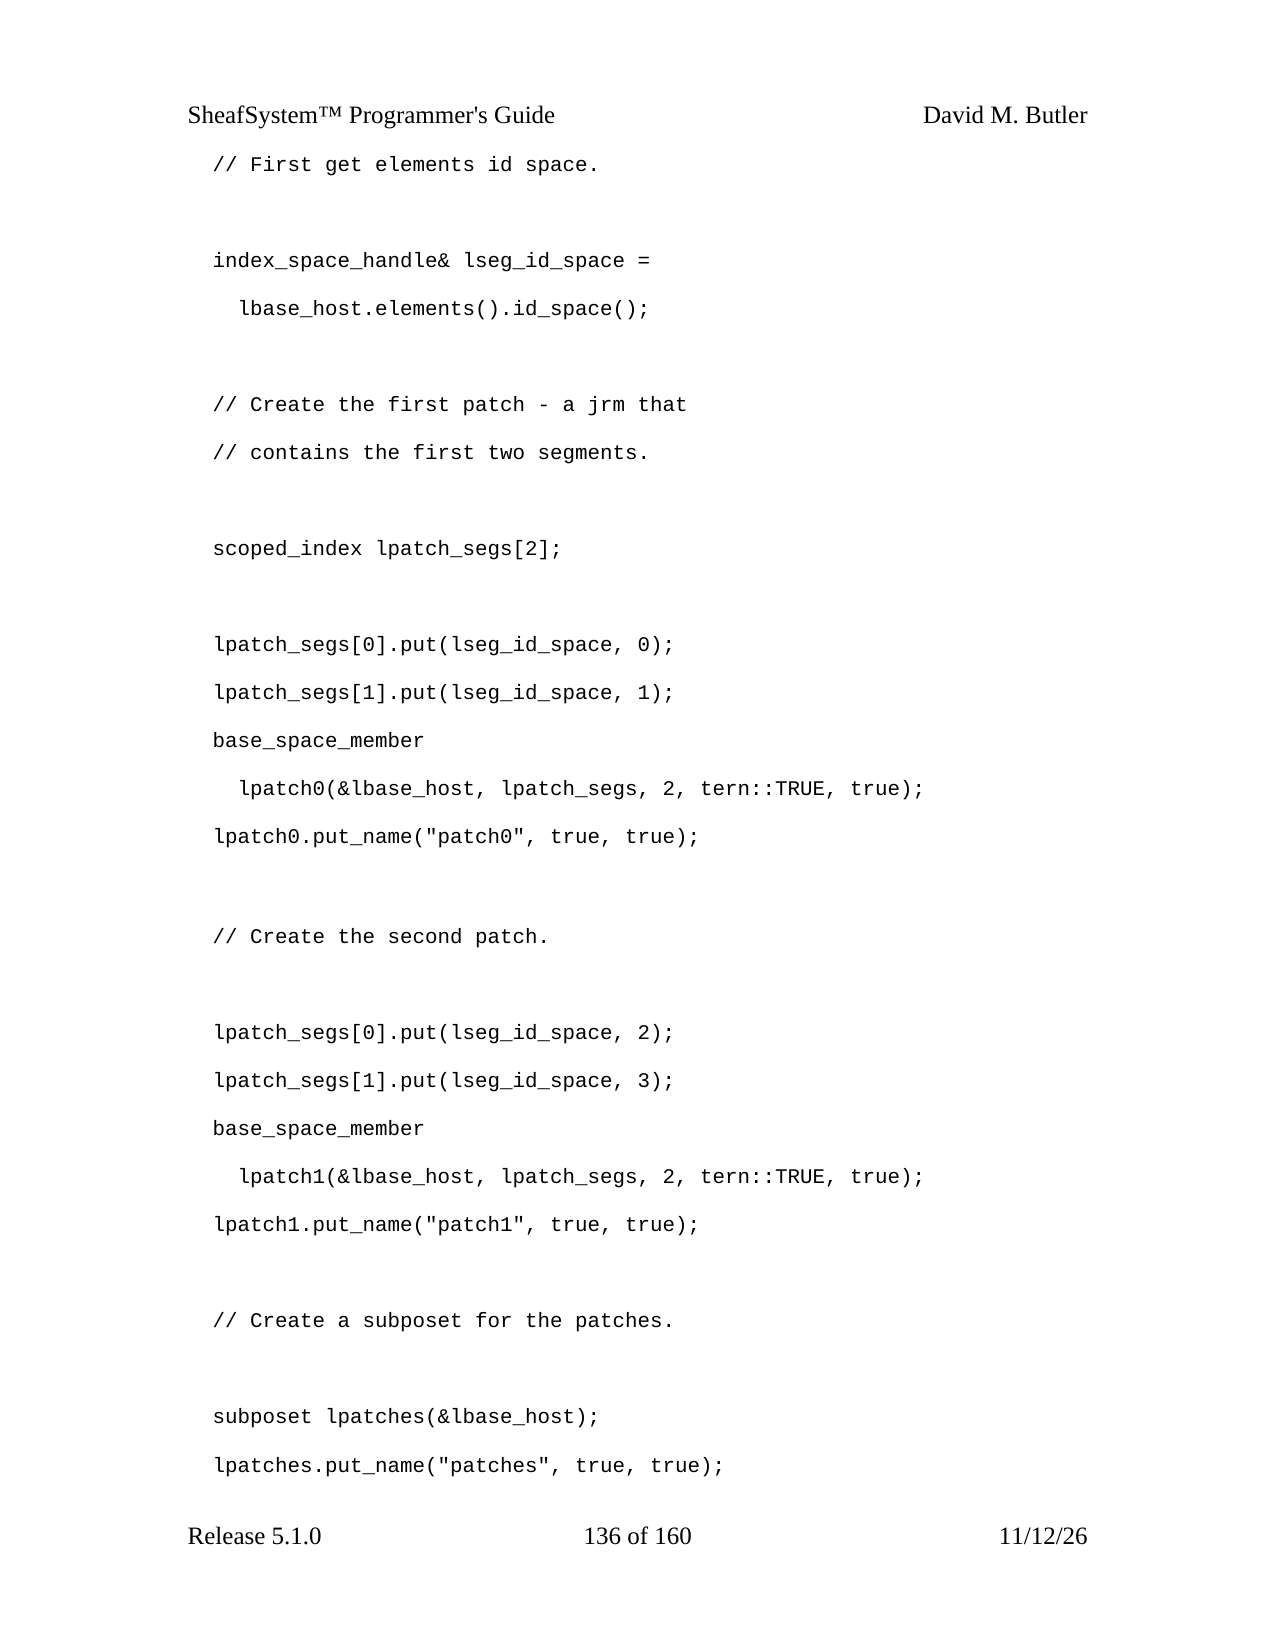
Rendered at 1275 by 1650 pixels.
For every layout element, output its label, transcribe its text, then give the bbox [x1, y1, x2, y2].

text // contains the first two segments. [187, 442, 1087, 466]
text // Create the second patch. [187, 926, 1087, 950]
text subposet lpatches(&lbase_host); [187, 1407, 1087, 1430]
text lpatch_segs[1].put(lseg_id_space, 1); [187, 682, 1087, 706]
text // Create the first patch - a jrm that [187, 394, 1087, 418]
text lpatch0(&lbase_host, lpatch_segs, 2, tern::TRUE, true); [187, 778, 1087, 802]
text lpatch0.put_name("patch0", true, true); [187, 826, 1087, 850]
text lpatch_segs[0].put(lseg_id_space, 0); [187, 634, 1087, 658]
text index_space_handle& lseg_id_space = [187, 250, 1087, 273]
text base_space_member [187, 1118, 1087, 1142]
text scoped_index lpatch_segs[2]; [187, 538, 1087, 562]
text lbase_host.elements().id_space(); [187, 298, 1087, 322]
text lpatches.put_name("patches", true, true); [187, 1454, 1087, 1478]
text lpatch_segs[0].put(lseg_id_space, 2); [187, 1022, 1087, 1046]
text // First get elements id space. [187, 154, 1087, 177]
text // Create a subposet for the patches. [187, 1311, 1087, 1334]
text lpatch_segs[1].put(lseg_id_space, 3); [187, 1070, 1087, 1094]
text lpatch1(&lbase_host, lpatch_segs, 2, tern::TRUE, true); [187, 1166, 1087, 1190]
text lpatch1.put_name("patch1", true, true); [187, 1214, 1087, 1238]
text base_space_member [187, 730, 1087, 754]
